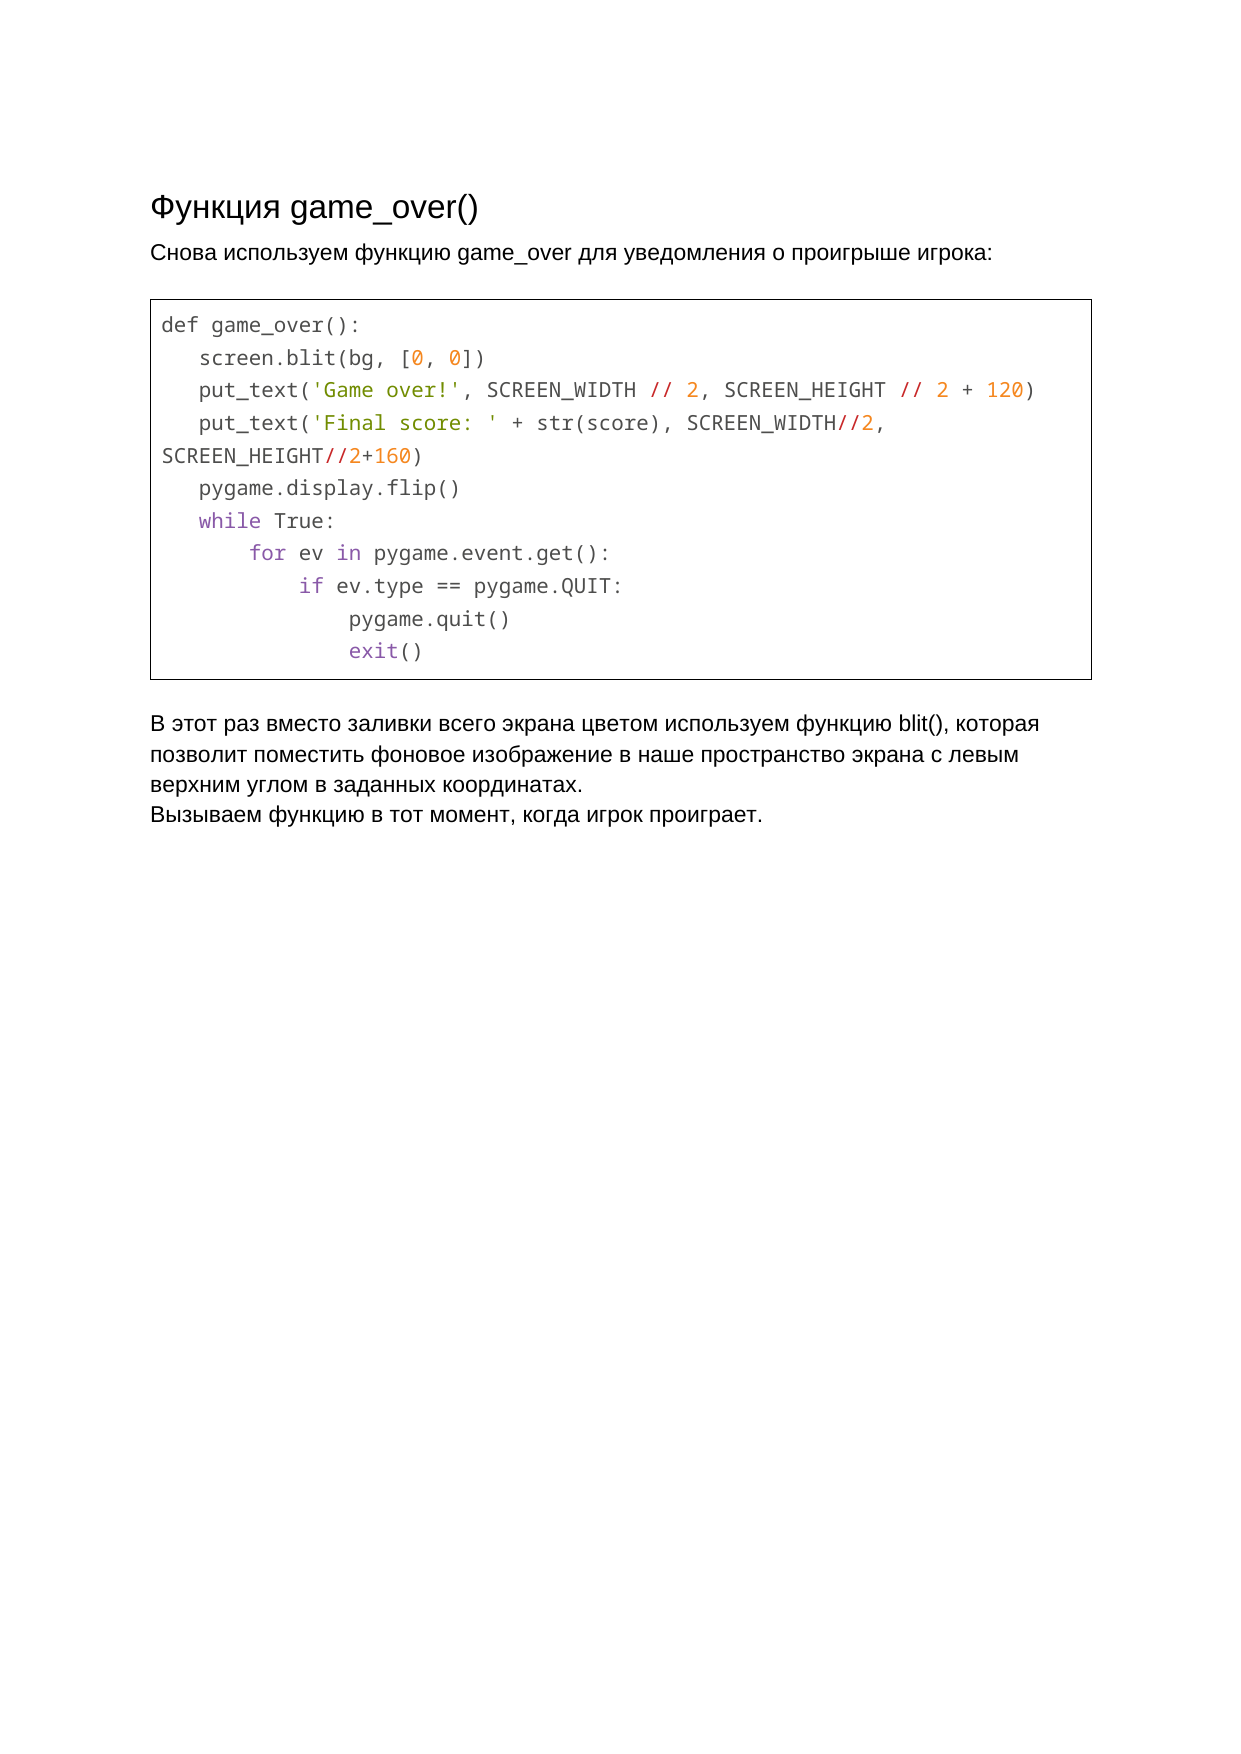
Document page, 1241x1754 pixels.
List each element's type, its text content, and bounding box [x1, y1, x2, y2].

text В этот раз вместо заливки всего экрана цветом используем функцию blit(), которая позволит поместить фоновое изображение в наше пространство экрана с левым верхним углом в заданных координатах. [150, 710, 1090, 797]
table_header def game_over(): screen.blit(bg, [0, 0]) put_text('Game over!', SCREEN_WIDTH // 2, SCREEN_HEIGHT // 2 + 120) put_text('Final score: ' + str(score), SCREEN_WIDTH//2, SCREEN_HEIGHT//2+160) pygame.display.flip() while True: for ev in pygame.event.get(): if ev.type == pygame.QUIT: pygame.quit() exit() [151, 300, 1091, 679]
text Снова используем функцию game_over для уведомления о проигрыше игрока: [150, 238, 1090, 265]
subtitle Функция game_over() [150, 187, 1090, 226]
text Вызываем функцию в тот момент, когда игрок проиграет. [150, 801, 1090, 827]
